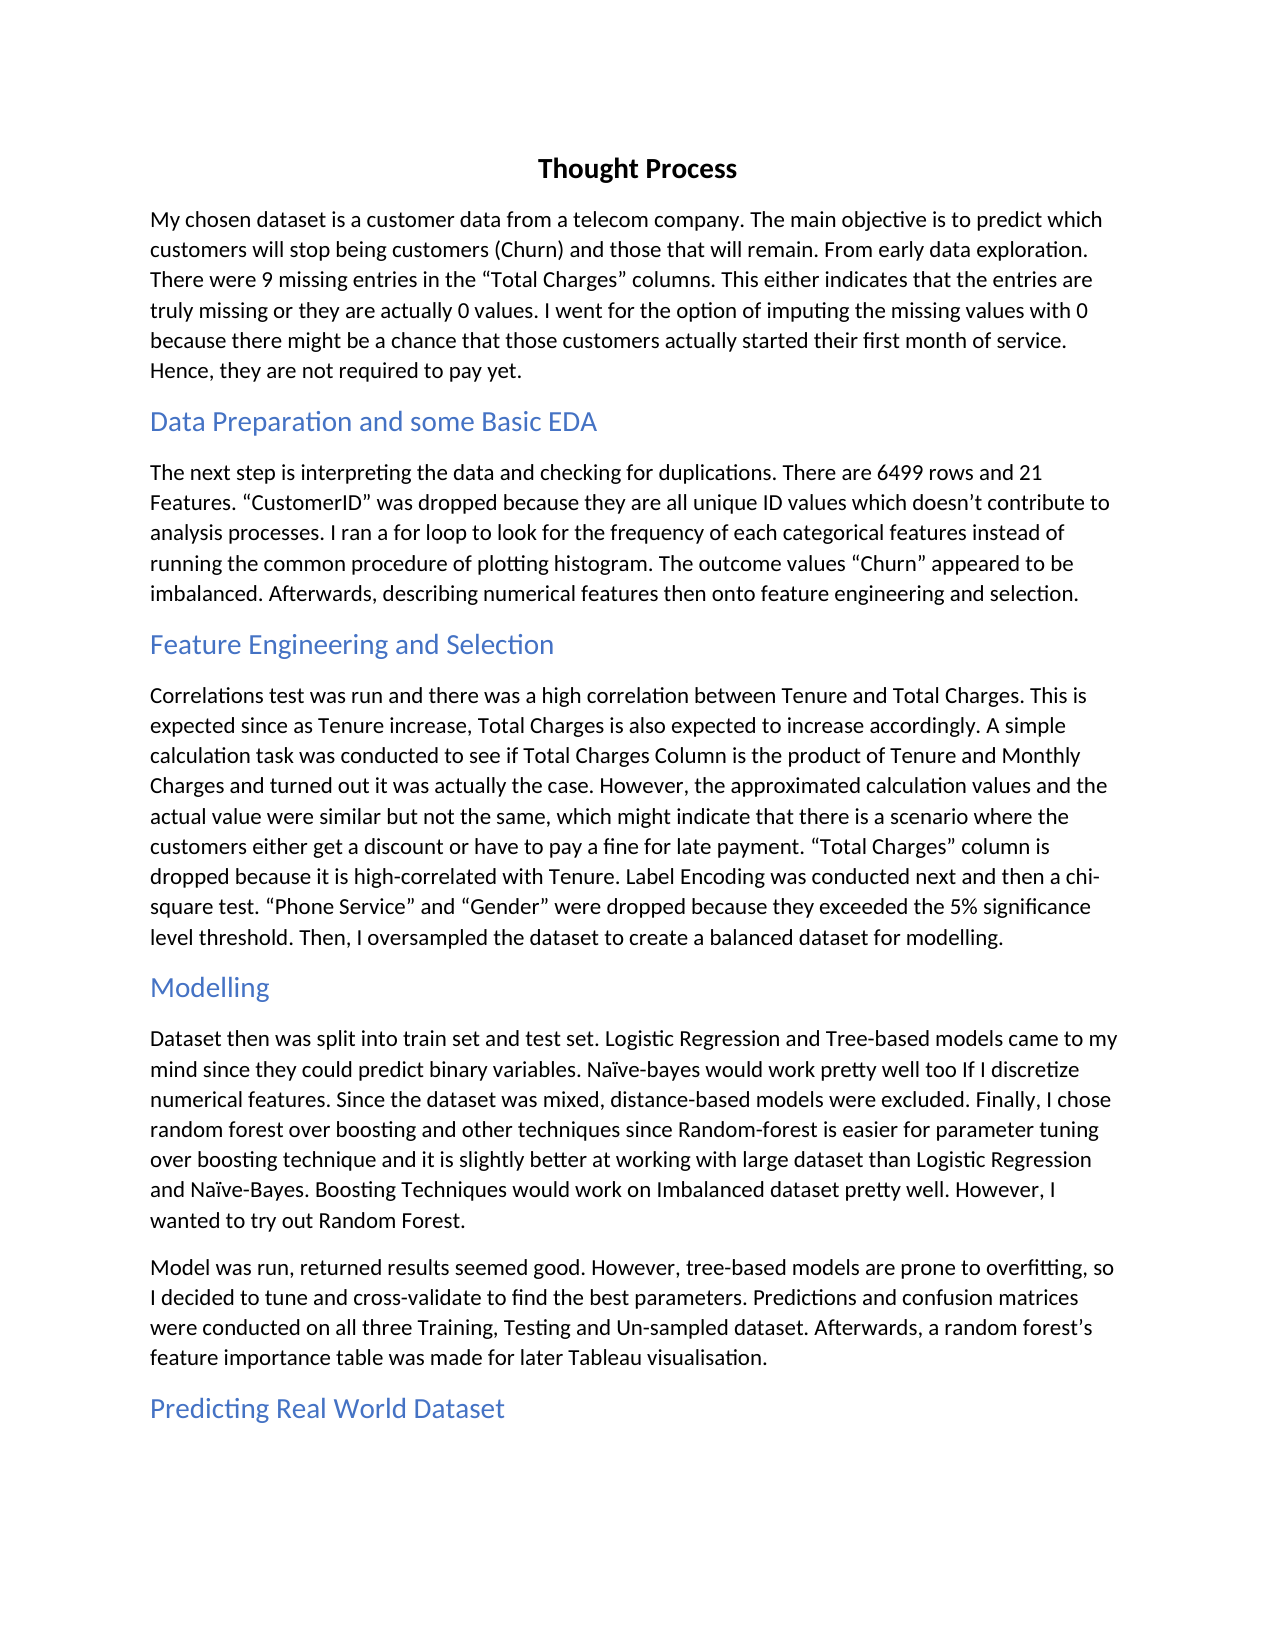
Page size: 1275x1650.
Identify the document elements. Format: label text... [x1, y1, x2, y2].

text Model was run, returned results seemed good. However, tree-based models are prone to overfitting, so I decided to tune and cross-validate to find the best parameters. Predictions and confusion matrices were conducted on all three Training, Testing and Un-sampled dataset. Afterwards, a random forest’s feature importance table was made for later Tableau visualisation. [150, 1253, 1125, 1371]
text My chosen dataset is a customer data from a telecom company. The main objective is to predict which customers will stop being customers (Churn) and those that will remain. From early data exploration. There were 9 missing entries in the “Total Charges” columns. This either indicates that the entries are truly missing or they are actually 0 values. I went for the option of imputing the missing values with 0 because there might be a chance that those customers actually started their first month of service. Hence, they are not required to pay yet. [150, 205, 1125, 384]
text Dataset then was split into train set and test set. Logistic Regression and Tree-based models came to my mind since they could predict binary variables. Naïve-bayes would work pretty well too If I discretize numerical features. Since the dataset was mixed, distance-based models were excluded. Finally, I chose random forest over boosting and other techniques since Random-forest is easier for parameter tuning over boosting technique and it is slightly better at working with large dataset than Logistic Regression and Naïve-Bayes. Boosting Techniques would work on Imbalanced dataset pretty well. However, I wanted to try out Random Forest. [150, 1024, 1125, 1234]
text The next step is interpreting the data and checking for duplications. There are 6499 rows and 21 Features. “CustomerID” was dropped because they are all unique ID values which doesn’t contribute to analysis processes. I ran a for loop to look for the frequency of each categorical features instead of running the common procedure of plotting histogram. The outcome values “Churn” appeared to be imbalanced. Afterwards, describing numerical features then onto feature engineering and selection. [150, 458, 1125, 607]
text Predicting Real World Dataset [150, 1390, 1125, 1426]
text Feature Engineering and Selection [150, 626, 1125, 661]
text Modelling [150, 969, 1125, 1005]
text Thought Process [150, 150, 1125, 186]
text Correlations test was run and there was a high correlation between Tenure and Total Charges. This is expected since as Tenure increase, Total Charges is also expected to increase accordingly. A simple calculation task was conducted to see if Total Charges Column is the product of Tenure and Monthly Charges and turned out it was actually the case. However, the approximated calculation values and the actual value were similar but not the same, which might indicate that there is a scenario where the customers either get a discount or have to pay a fine for late payment. “Total Charges” column is dropped because it is high-correlated with Tenure. Label Encoding was conducted next and then a chi-square test. “Phone Service” and “Gender” were dropped because they exceeded the 5% significance level threshold. Then, I oversampled the dataset to create a balanced dataset for modelling. [150, 681, 1125, 951]
text Data Preparation and some Basic EDA [150, 403, 1125, 439]
